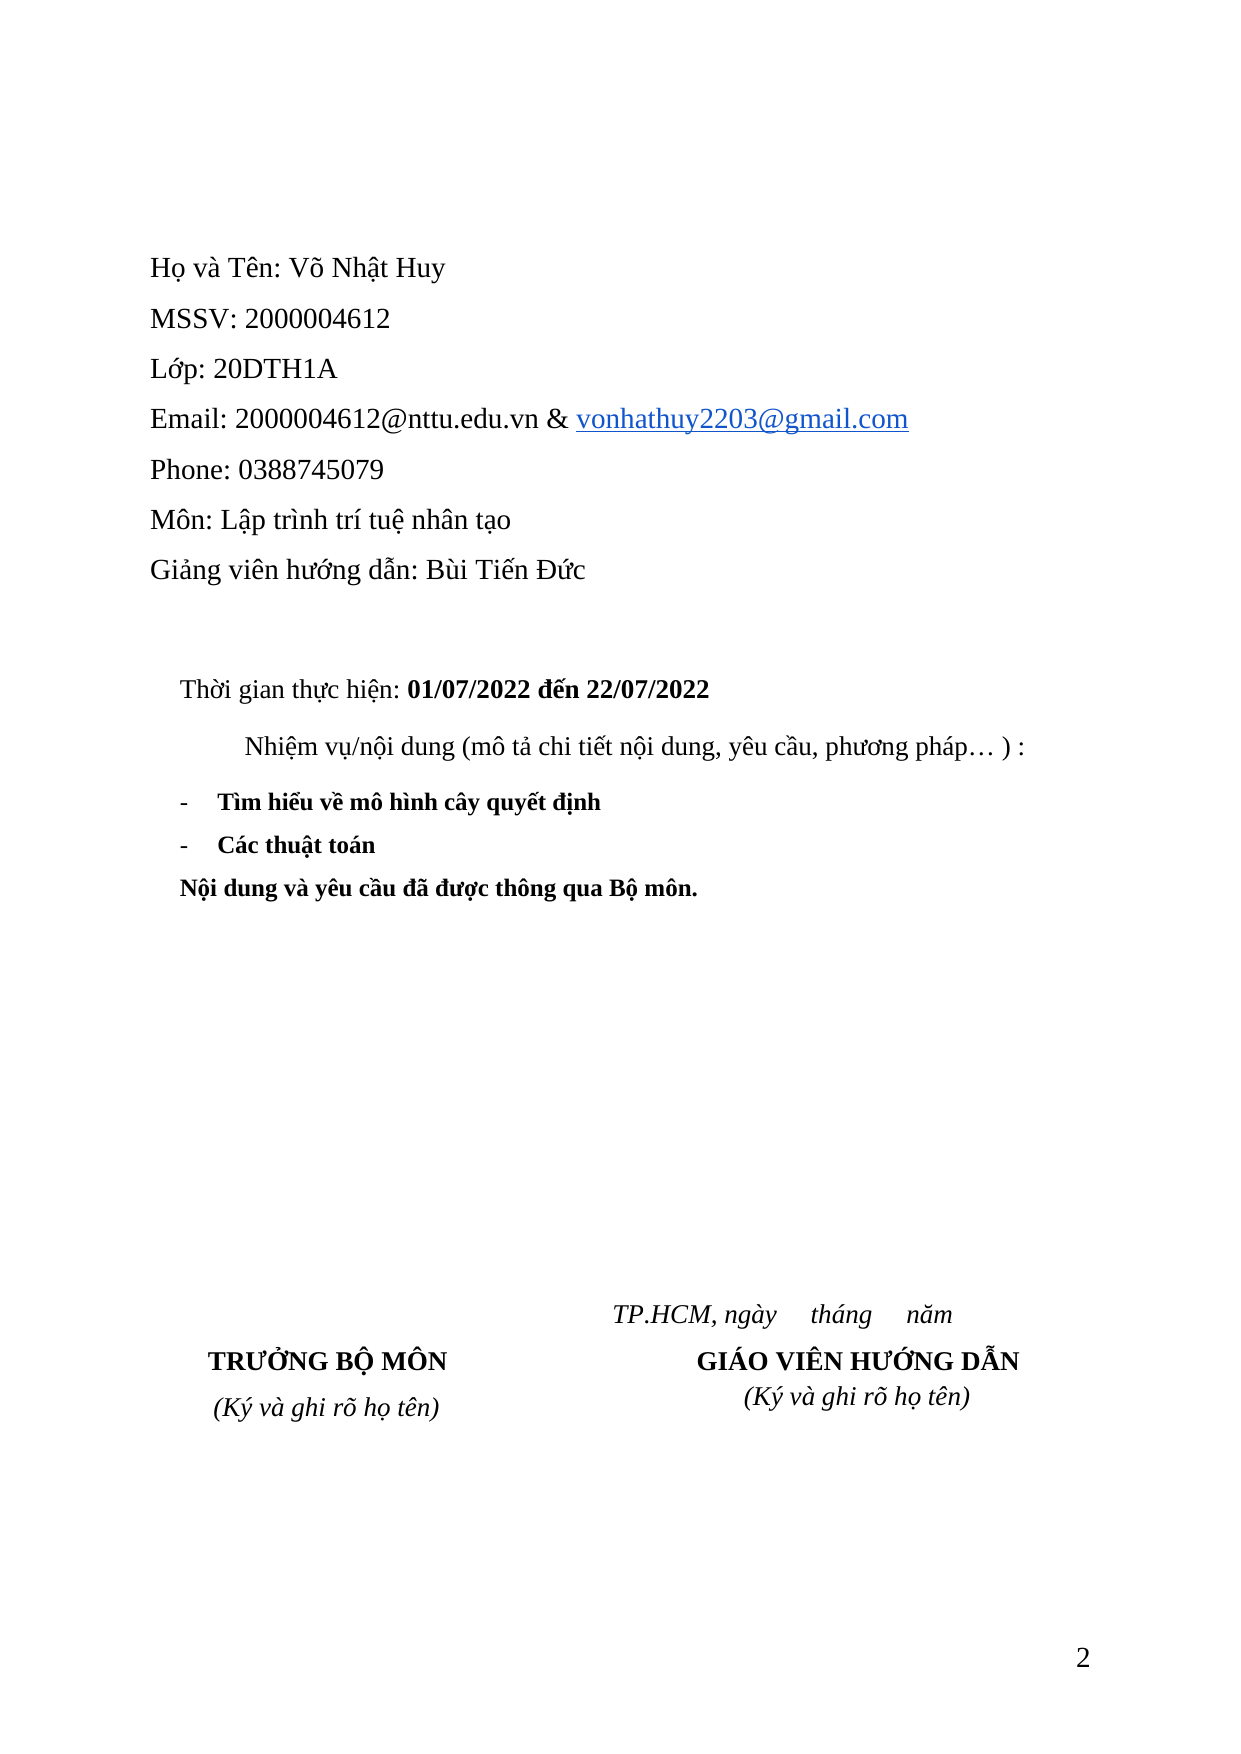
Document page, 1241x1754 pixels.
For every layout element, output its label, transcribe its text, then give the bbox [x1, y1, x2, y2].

text Email: 2000004612@nttu.edu.vn & vonhathuy2203@gmail.com [150, 402, 1090, 435]
text Họ và Tên: Võ Nhật Huy [150, 251, 1090, 284]
table_header TRƯỞNG BỘ MÔN (Ký và ghi rõ họ tên) [121, 1334, 534, 1427]
list Các thuật toán [179, 830, 1090, 859]
text TP.HCM, ngày tháng năm [150, 1299, 1090, 1330]
text Phone: 0388745079 [150, 452, 1090, 485]
text Giảng viên hướng dẫn: Bùi Tiến Đức [150, 552, 1090, 586]
text Nội dung và yêu cầu đã được thông qua Bộ môn. [179, 873, 1090, 902]
list Tìm hiểu về mô hình cây quyết định [179, 787, 1090, 816]
table_header GIÁO VIÊN HƯỚNG DẪN (Ký và ghi rõ họ tên) [534, 1334, 1119, 1427]
text Thời gian thực hiện: 01/07/2022 đến 22/07/2022 [179, 673, 1090, 704]
text Lớp: 20DTH1A [150, 351, 1090, 385]
text MSSV: 2000004612 [150, 301, 1090, 334]
text Môn: Lập trình trí tuệ nhân tạo [150, 502, 1090, 536]
text Nhiệm vụ/nội dung (mô tả chi tiết nội dung, yêu cầu, phương pháp… ) : [179, 730, 1090, 761]
